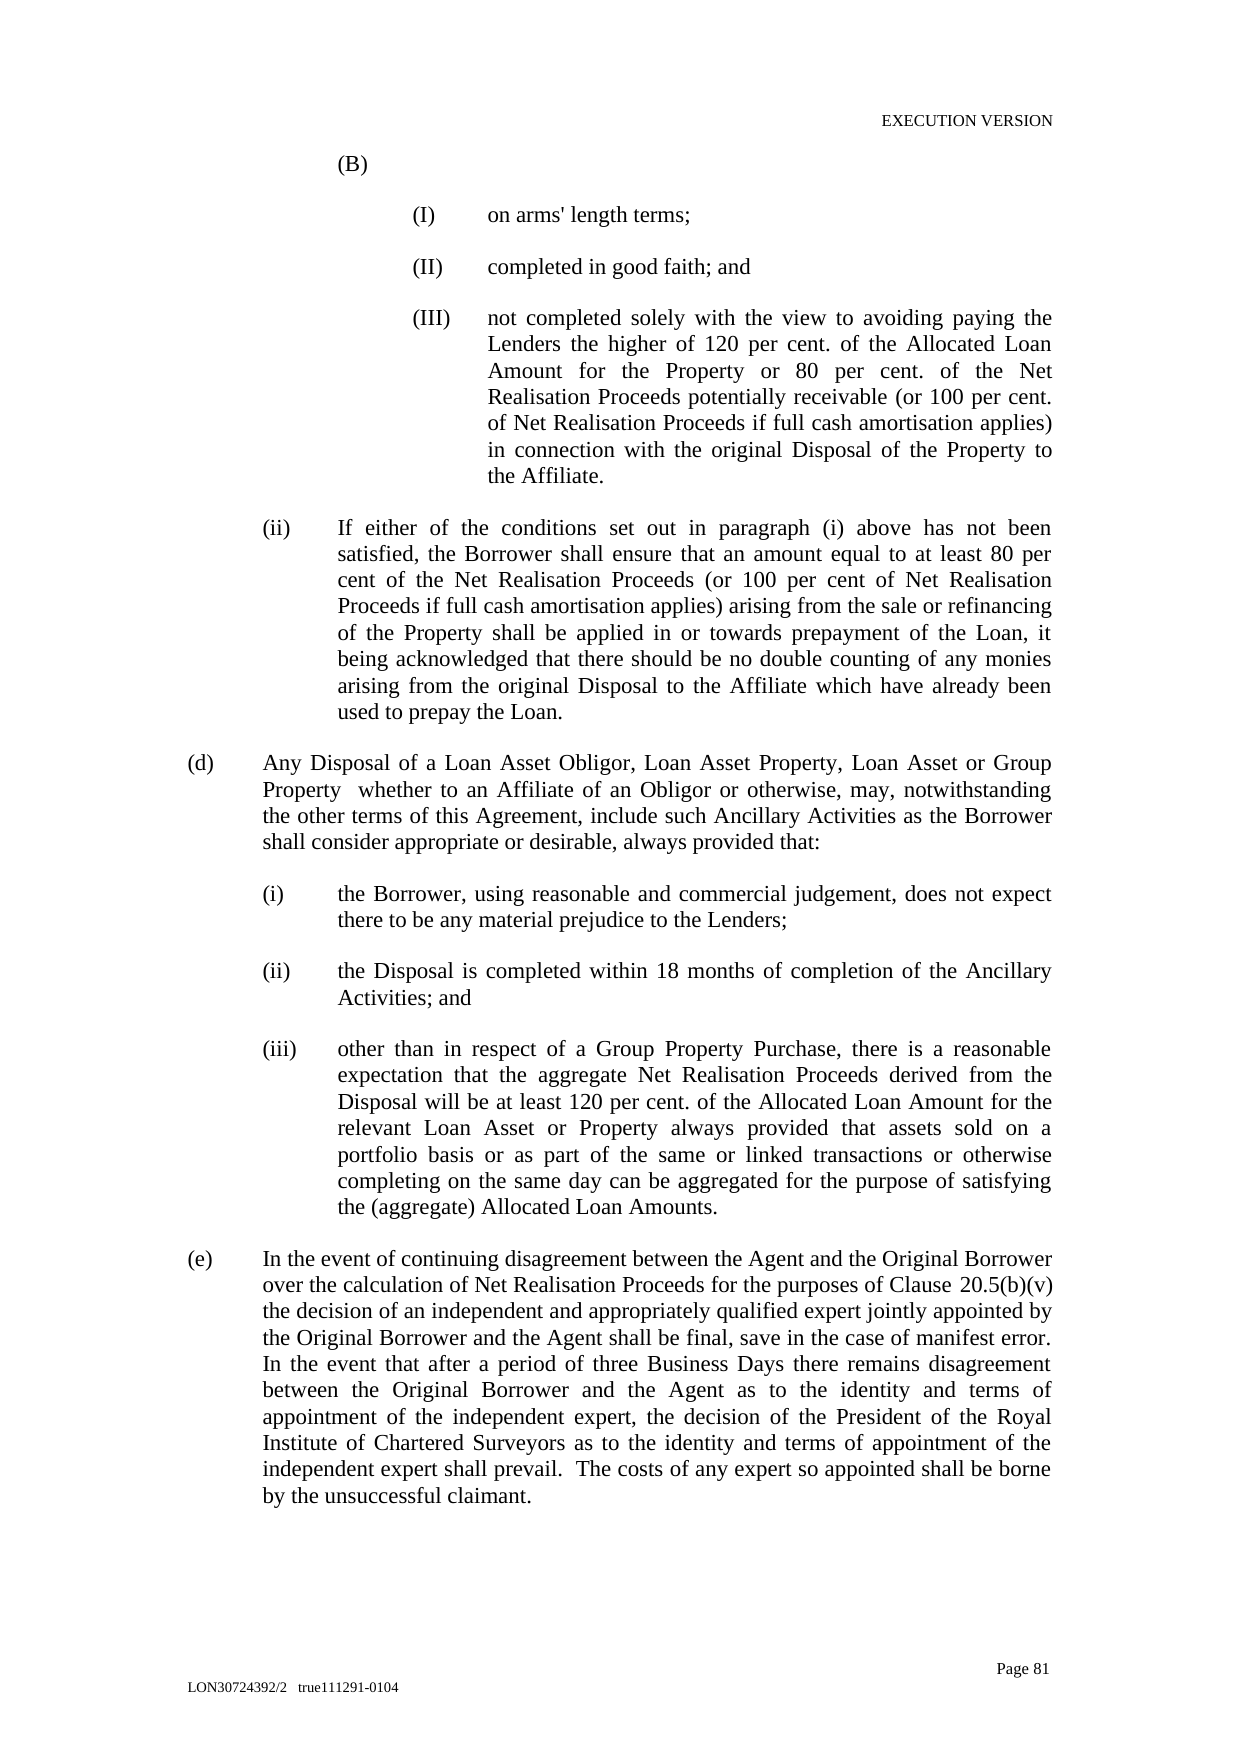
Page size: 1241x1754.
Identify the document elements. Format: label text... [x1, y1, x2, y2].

text If either of the conditions set out in paragraph (i) above has not been satisfied, the Borrower shall ensure that an amount equal to at least 80 per cent of the Net Realisation Proceeds (or 100 per cent of Net Realisation Proceeds if full cash amortisation applies) arising from the sale or refinancing of the Property shall be applied in or towards prepayment of the Loan, it being acknowledged that there should be no double counting of any monies arising from the original Disposal to the Affiliate which have already been used to prepay the Loan. [262, 513, 1053, 724]
text on arms' length terms; [412, 201, 1053, 228]
text In the event of continuing disagreement between the Agent and the Original Borrower over the calculation of Net Realisation Proceeds for the purposes of Clause 20.5(b)(v) the decision of an independent and appropriately qualified expert jointly appointed by the Original Borrower and the Agent shall be final, save in the case of manifest error. In the event that after a period of three Business Days there remains disagreement between the Original Borrower and the Agent as to the identity and terms of appointment of the independent expert, the decision of the President of the Royal Institute of Chartered Surveyors as to the identity and terms of appointment of the independent expert shall prevail. The costs of any expert so appointed shall be borne by the unsuccessful claimant. [187, 1245, 1053, 1508]
text not completed solely with the view to avoiding paying the Lenders the higher of 120 per cent. of the Allocated Loan Amount for the Property or 80 per cent. of the Net Realisation Proceeds potentially receivable (or 100 per cent. of Net Realisation Proceeds if full cash amortisation applies) in connection with the original Disposal of the Property to the Affiliate. [412, 304, 1053, 488]
text other than in respect of a Group Property Purchase, there is a reasonable expectation that the aggregate Net Realisation Proceeds derived from the Disposal will be at least 120 per cent. of the Allocated Loan Amount for the relevant Loan Asset or Property always provided that assets sold on a portfolio basis or as part of the same or linked transactions or otherwise completing on the same day can be aggregated for the purpose of satisfying the (aggregate) Allocated Loan Amounts. [262, 1035, 1053, 1220]
text the Borrower, using reasonable and commercial judgement, does not expect there to be any material prejudice to the Lenders; [262, 880, 1053, 932]
text the Disposal is completed within 18 months of completion of the Ancillary Activities; and [262, 957, 1053, 1010]
text completed in good faith; and [412, 253, 1053, 279]
text Any Disposal of a Loan Asset Obligor, Loan Asset Property, Loan Asset or Group Property whether to an Affiliate of an Obligor or otherwise, may, notwithstanding the other terms of this Agreement, include such Ancillary Activities as the Borrower shall consider appropriate or desirable, always provided that: [187, 749, 1053, 855]
